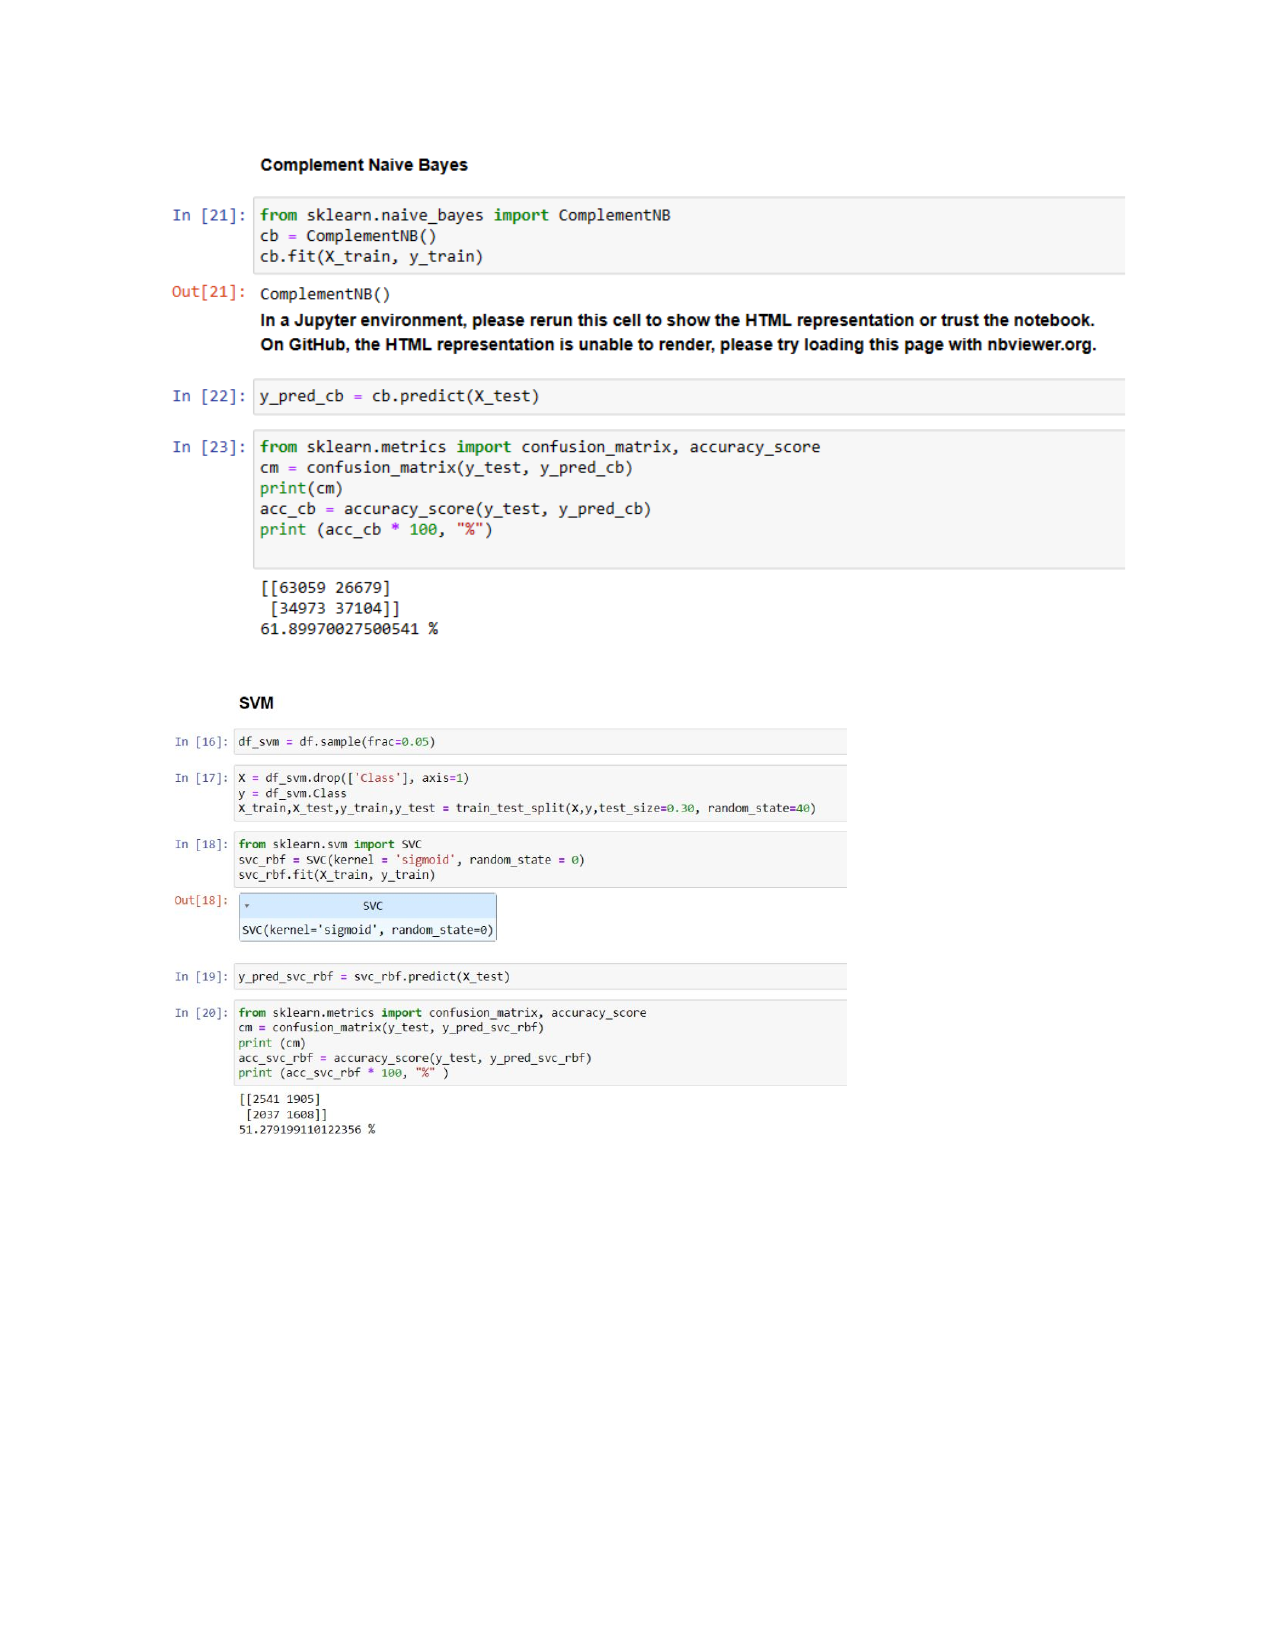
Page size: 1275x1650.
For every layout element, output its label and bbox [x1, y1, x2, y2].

picture [150, 150, 1125, 644]
picture [150, 683, 847, 1140]
